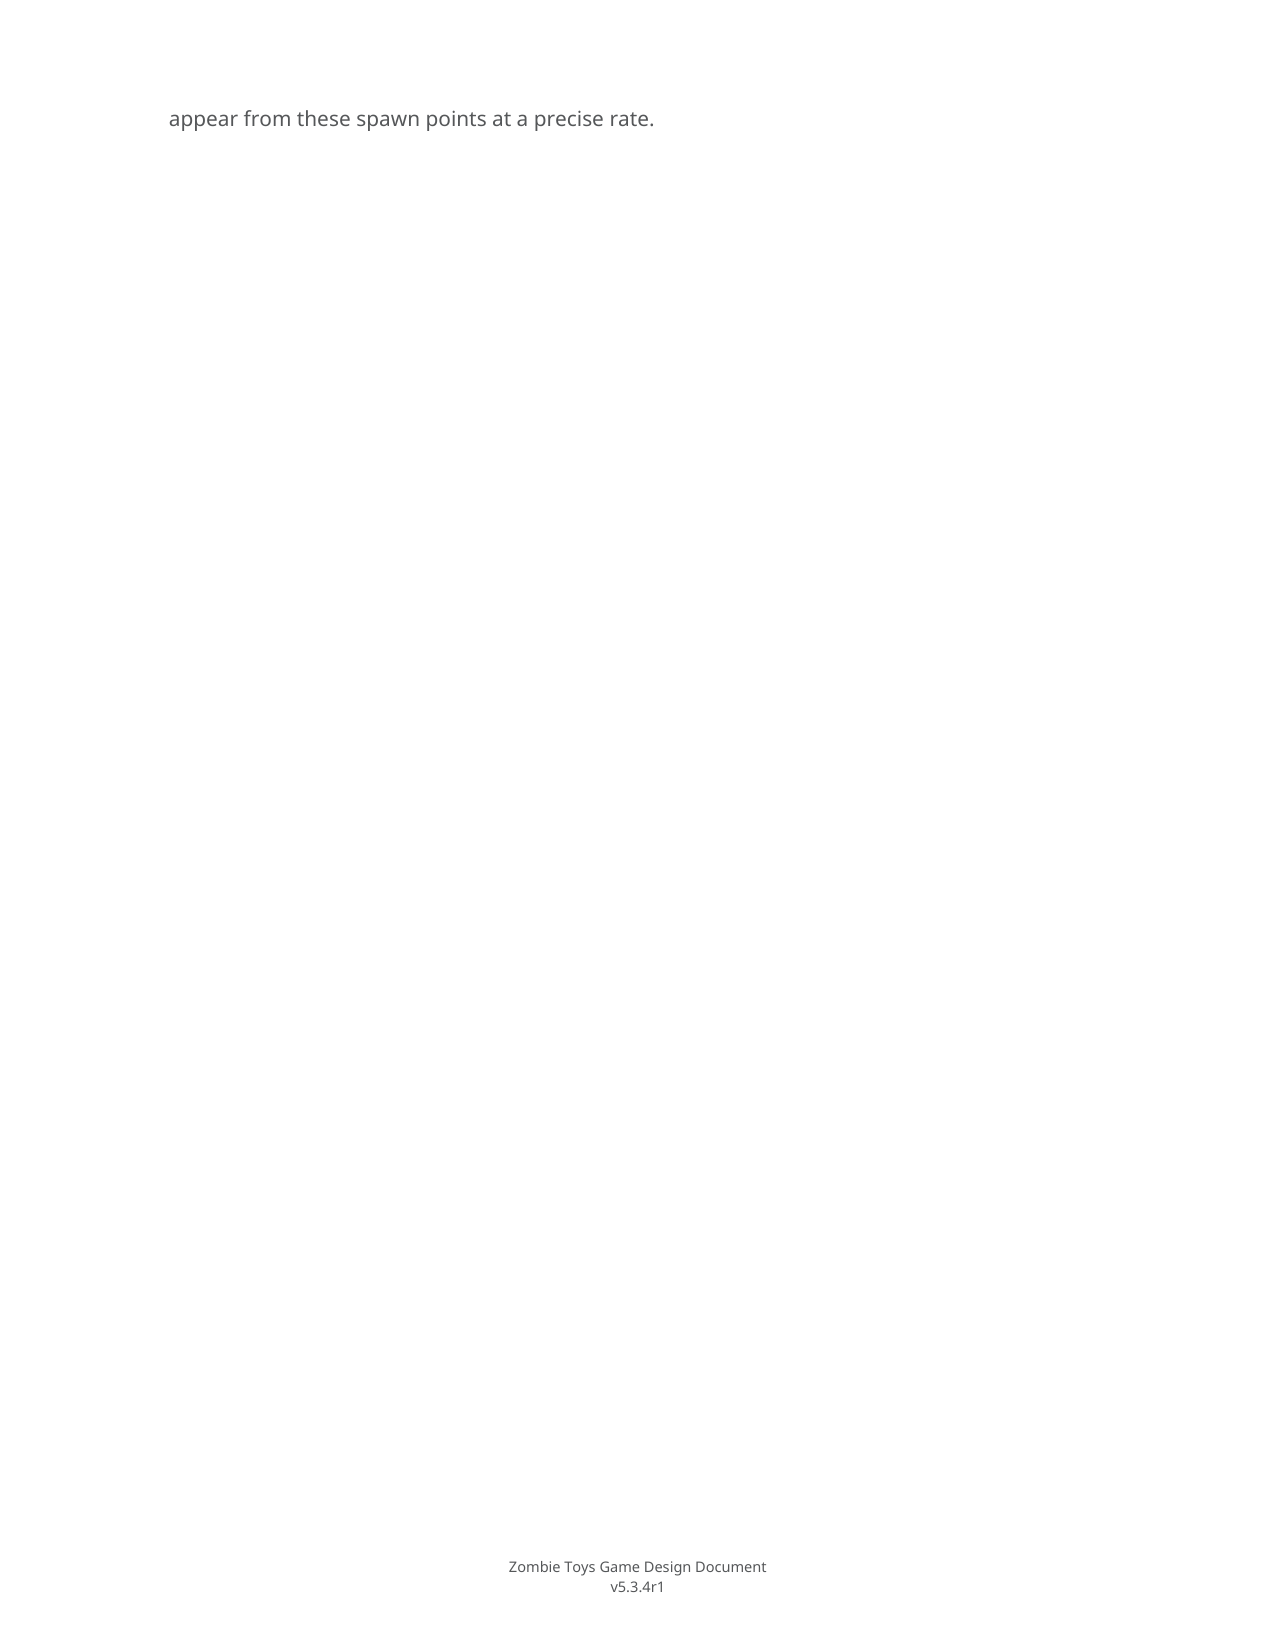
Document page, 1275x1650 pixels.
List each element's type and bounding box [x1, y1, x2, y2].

text [169, 104, 661, 133]
